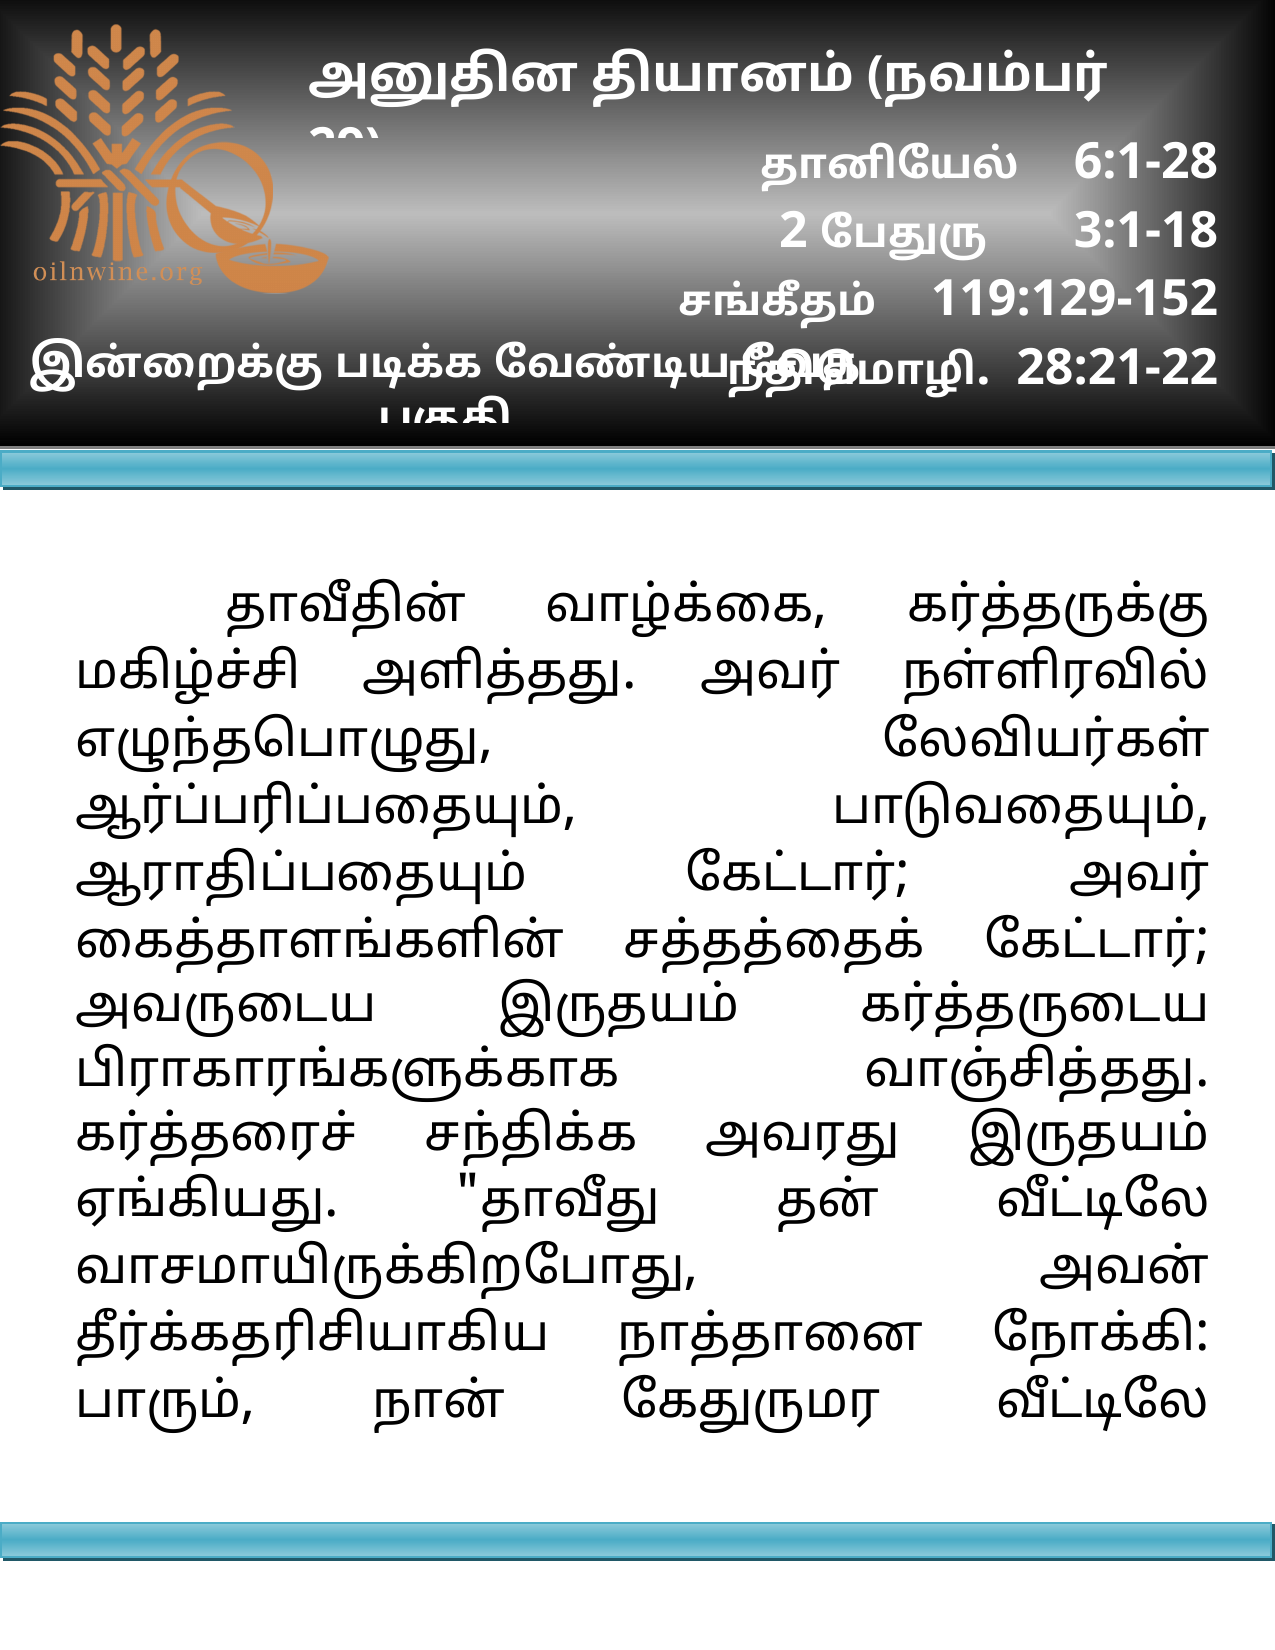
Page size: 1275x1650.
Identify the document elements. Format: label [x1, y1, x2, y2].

text [75, 574, 1209, 1438]
